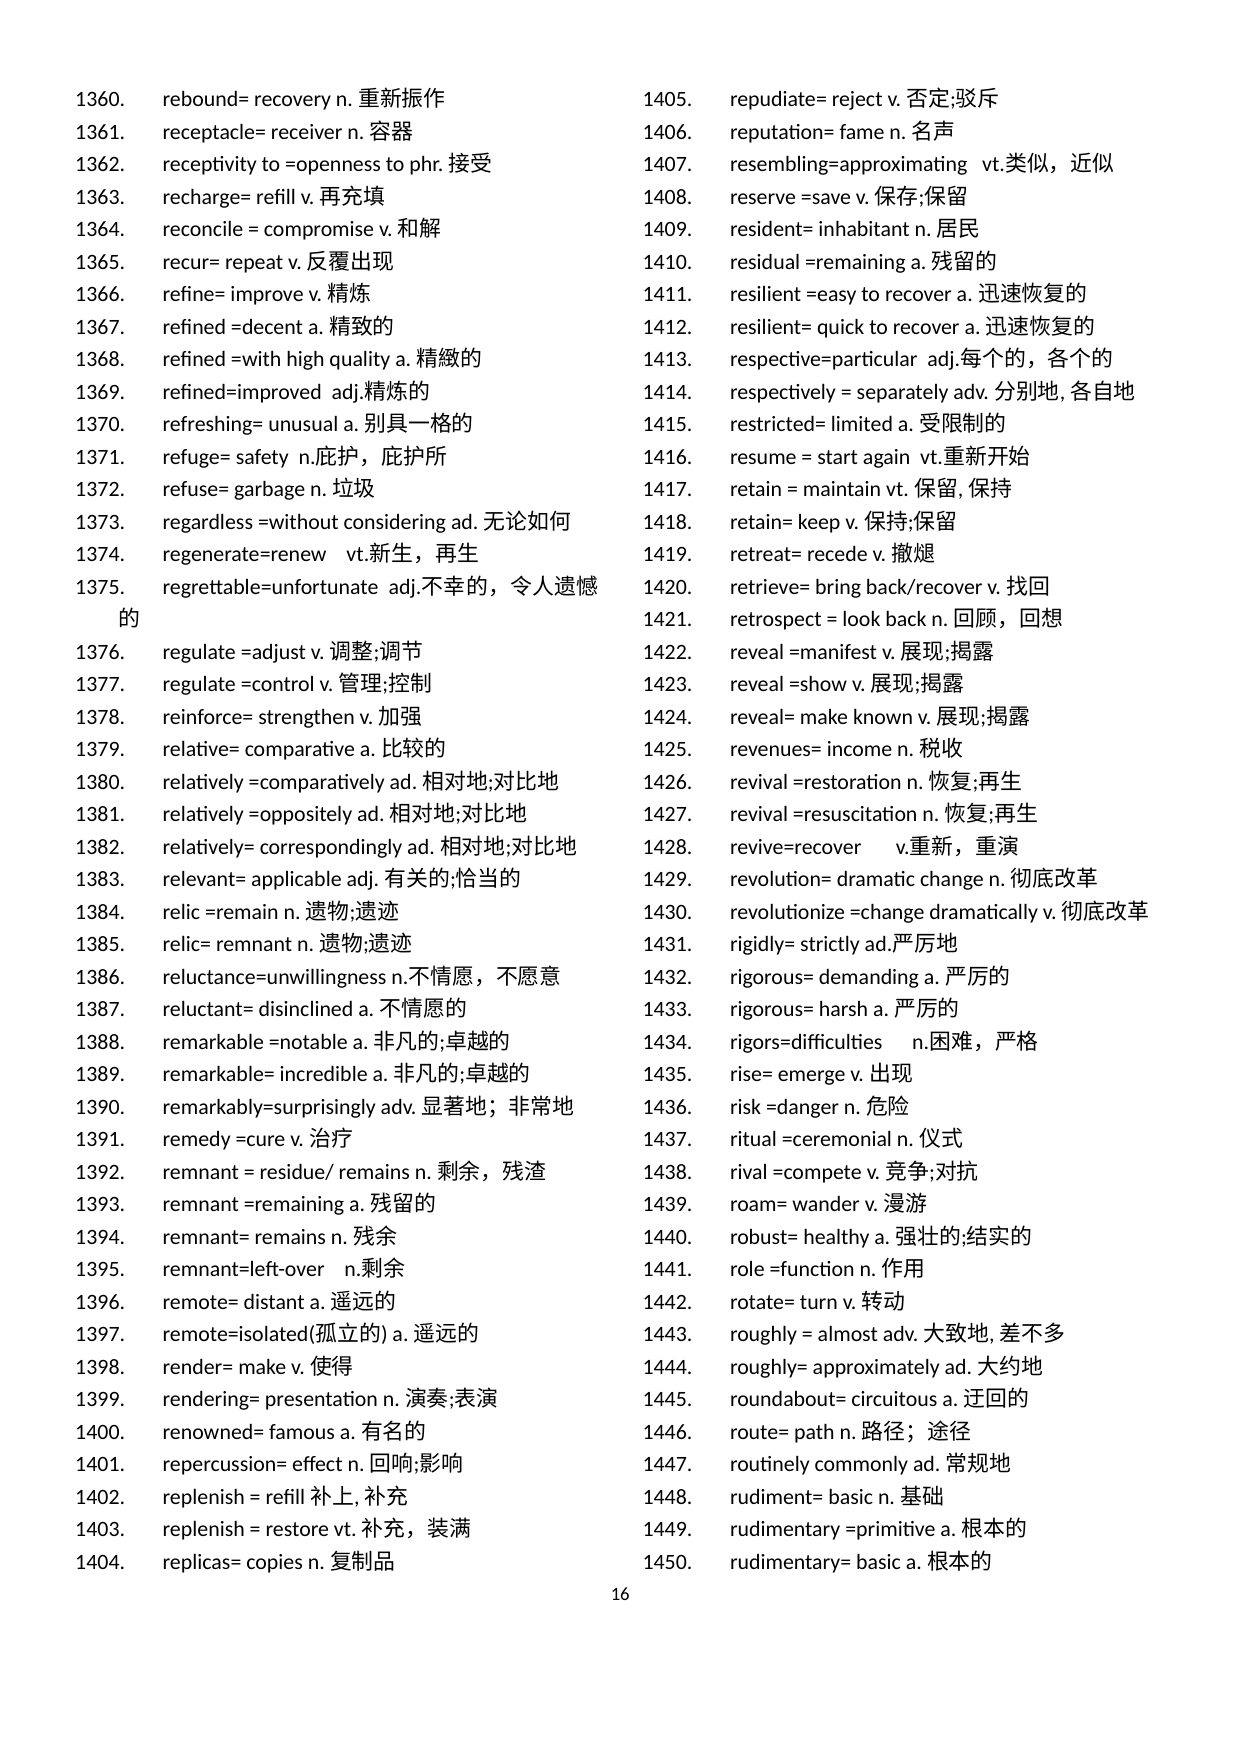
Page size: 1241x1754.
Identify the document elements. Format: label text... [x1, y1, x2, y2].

list receptivity to =openness to phr. 接受 [75, 146, 598, 178]
list reserve =save v. 保存;保留 [642, 178, 1165, 211]
list retrospect = look back n. 回顾，回想 [642, 601, 1165, 633]
list rigidly= strictly ad.严厉地 [642, 926, 1165, 958]
list relic =remain n. 遗物;遗迹 [75, 893, 598, 926]
list remote=isolated(孤立的) a. 遥远的 [75, 1316, 598, 1348]
list retain= keep v. 保持;保留 [642, 503, 1165, 536]
list remnant = residue/ remains n. 剩余，残渣 [75, 1153, 598, 1186]
list rudiment= basic n. 基础 [642, 1478, 1165, 1511]
list resembling=approximating vt.类似，近似 [642, 146, 1165, 178]
list refuse= garbage n. 垃圾 [75, 471, 598, 503]
list retrieve= bring back/recover v. 找回 [642, 568, 1165, 601]
list reluctant= disinclined a. 不情愿的 [75, 991, 598, 1023]
list renowned= famous a. 有名的 [75, 1413, 598, 1446]
list retreat= recede v. 撤煺 [642, 536, 1165, 568]
list remnant= remains n. 残余 [75, 1218, 598, 1251]
list reluctance=unwillingness n.不情愿，不愿意 [75, 958, 598, 991]
list resilient =easy to recover a. 迅速恢复的 [642, 276, 1165, 308]
list repercussion= effect n. 回响;影响 [75, 1446, 598, 1478]
list roughly = almost adv. 大致地, 差不多 [642, 1316, 1165, 1348]
list recur= repeat v. 反覆出现 [75, 243, 598, 276]
list retain = maintain vt. 保留, 保持 [642, 471, 1165, 503]
list risk =danger n. 危险 [642, 1088, 1165, 1121]
list robust= healthy a. 强壮的;结实的 [642, 1218, 1165, 1251]
list roam= wander v. 漫游 [642, 1186, 1165, 1218]
list relatively =oppositely ad. 相对地;对比地 [75, 796, 598, 828]
list residual =remaining a. 残留的 [642, 243, 1165, 276]
list routinely commonly ad. 常规地 [642, 1446, 1165, 1478]
list rotate= turn v. 转动 [642, 1283, 1165, 1316]
list resident= inhabitant n. 居民 [642, 211, 1165, 243]
list replenish = refill 补上, 补充 [75, 1478, 598, 1511]
list remnant=left-over n.剩余 [75, 1251, 598, 1283]
list regardless =without considering ad. 无论如何 [75, 503, 598, 536]
list remarkable =notable a. 非凡的;卓越的 [75, 1023, 598, 1056]
list refuge= safety n.庇护，庇护所 [75, 438, 598, 471]
list regenerate=renew vt.新生，再生 [75, 536, 598, 568]
list restricted= limited a. 受限制的 [642, 406, 1165, 438]
list rudimentary= basic a. 根本的 [642, 1543, 1165, 1576]
list rudimentary =primitive a. 根本的 [642, 1511, 1165, 1543]
list reveal= make known v. 展现;揭露 [642, 698, 1165, 731]
list remnant =remaining a. 残留的 [75, 1186, 598, 1218]
list resume = start again vt.重新开始 [642, 438, 1165, 471]
list receptacle= receiver n. 容器 [75, 113, 598, 146]
list revival =resuscitation n. 恢复;再生 [642, 796, 1165, 828]
list revolution= dramatic change n. 彻底改革 [642, 861, 1165, 893]
list roughly= approximately ad. 大约地 [642, 1348, 1165, 1381]
list replenish = restore vt. 补充，装满 [75, 1511, 598, 1543]
list remarkably=surprisingly adv. 显著地；非常地 [75, 1088, 598, 1121]
list remarkable= incredible a. 非凡的;卓越的 [75, 1056, 598, 1088]
list route= path n. 路径；途径 [642, 1413, 1165, 1446]
list regulate =control v. 管理;控制 [75, 666, 598, 698]
list revenues= income n. 税收 [642, 731, 1165, 763]
list relic= remnant n. 遗物;遗迹 [75, 926, 598, 958]
list reconcile = compromise v. 和解 [75, 211, 598, 243]
list relatively =comparatively ad. 相对地;对比地 [75, 763, 598, 796]
list refined =with high quality a. 精緻的 [75, 341, 598, 373]
list reveal =show v. 展现;揭露 [642, 666, 1165, 698]
list revive=recover v.重新，重演 [642, 828, 1165, 861]
list rise= emerge v. 出现 [642, 1056, 1165, 1088]
list replicas= copies n. 复制品 [75, 1543, 598, 1576]
list recharge= refill v. 再充填 [75, 178, 598, 211]
list role =function n. 作用 [642, 1251, 1165, 1283]
list rigorous= demanding a. 严厉的 [642, 958, 1165, 991]
list refined=improved adj.精炼的 [75, 373, 598, 406]
list repudiate= reject v. 否定;驳斥 [642, 81, 1165, 113]
list refined =decent a. 精致的 [75, 308, 598, 341]
list relative= comparative a. 比较的 [75, 731, 598, 763]
list revolutionize =change dramatically v. 彻底改革 [642, 893, 1165, 926]
list rigors=difficulties n.困难，严格 [642, 1023, 1165, 1056]
list rival =compete v. 竞争;对抗 [642, 1153, 1165, 1186]
list resilient= quick to recover a. 迅速恢复的 [642, 308, 1165, 341]
list revival =restoration n. 恢复;再生 [642, 763, 1165, 796]
list reinforce= strengthen v. 加强 [75, 698, 598, 731]
list refreshing= unusual a. 别具一格的 [75, 406, 598, 438]
list ritual =ceremonial n. 仪式 [642, 1121, 1165, 1153]
list respectively = separately adv. 分别地, 各自地 [642, 373, 1165, 406]
list reputation= fame n. 名声 [642, 113, 1165, 146]
list regulate =adjust v. 调整;调节 [75, 633, 598, 666]
list rebound= recovery n. 重新振作 [75, 81, 598, 113]
list render= make v. 使得 [75, 1348, 598, 1381]
list remote= distant a. 遥远的 [75, 1283, 598, 1316]
list reveal =manifest v. 展现;揭露 [642, 633, 1165, 666]
list relatively= correspondingly ad. 相对地;对比地 [75, 828, 598, 861]
list roundabout= circuitous a. 迂回的 [642, 1381, 1165, 1413]
list rendering= presentation n. 演奏;表演 [75, 1381, 598, 1413]
list refine= improve v. 精炼 [75, 276, 598, 308]
list remedy =cure v. 治疗 [75, 1121, 598, 1153]
list rigorous= harsh a. 严厉的 [642, 991, 1165, 1023]
list relevant= applicable adj. 有关的;恰当的 [75, 861, 598, 893]
list respective=particular adj.每个的，各个的 [642, 341, 1165, 373]
list regrettable=unfortunate adj.不幸的，令人遗憾的 [75, 568, 598, 633]
